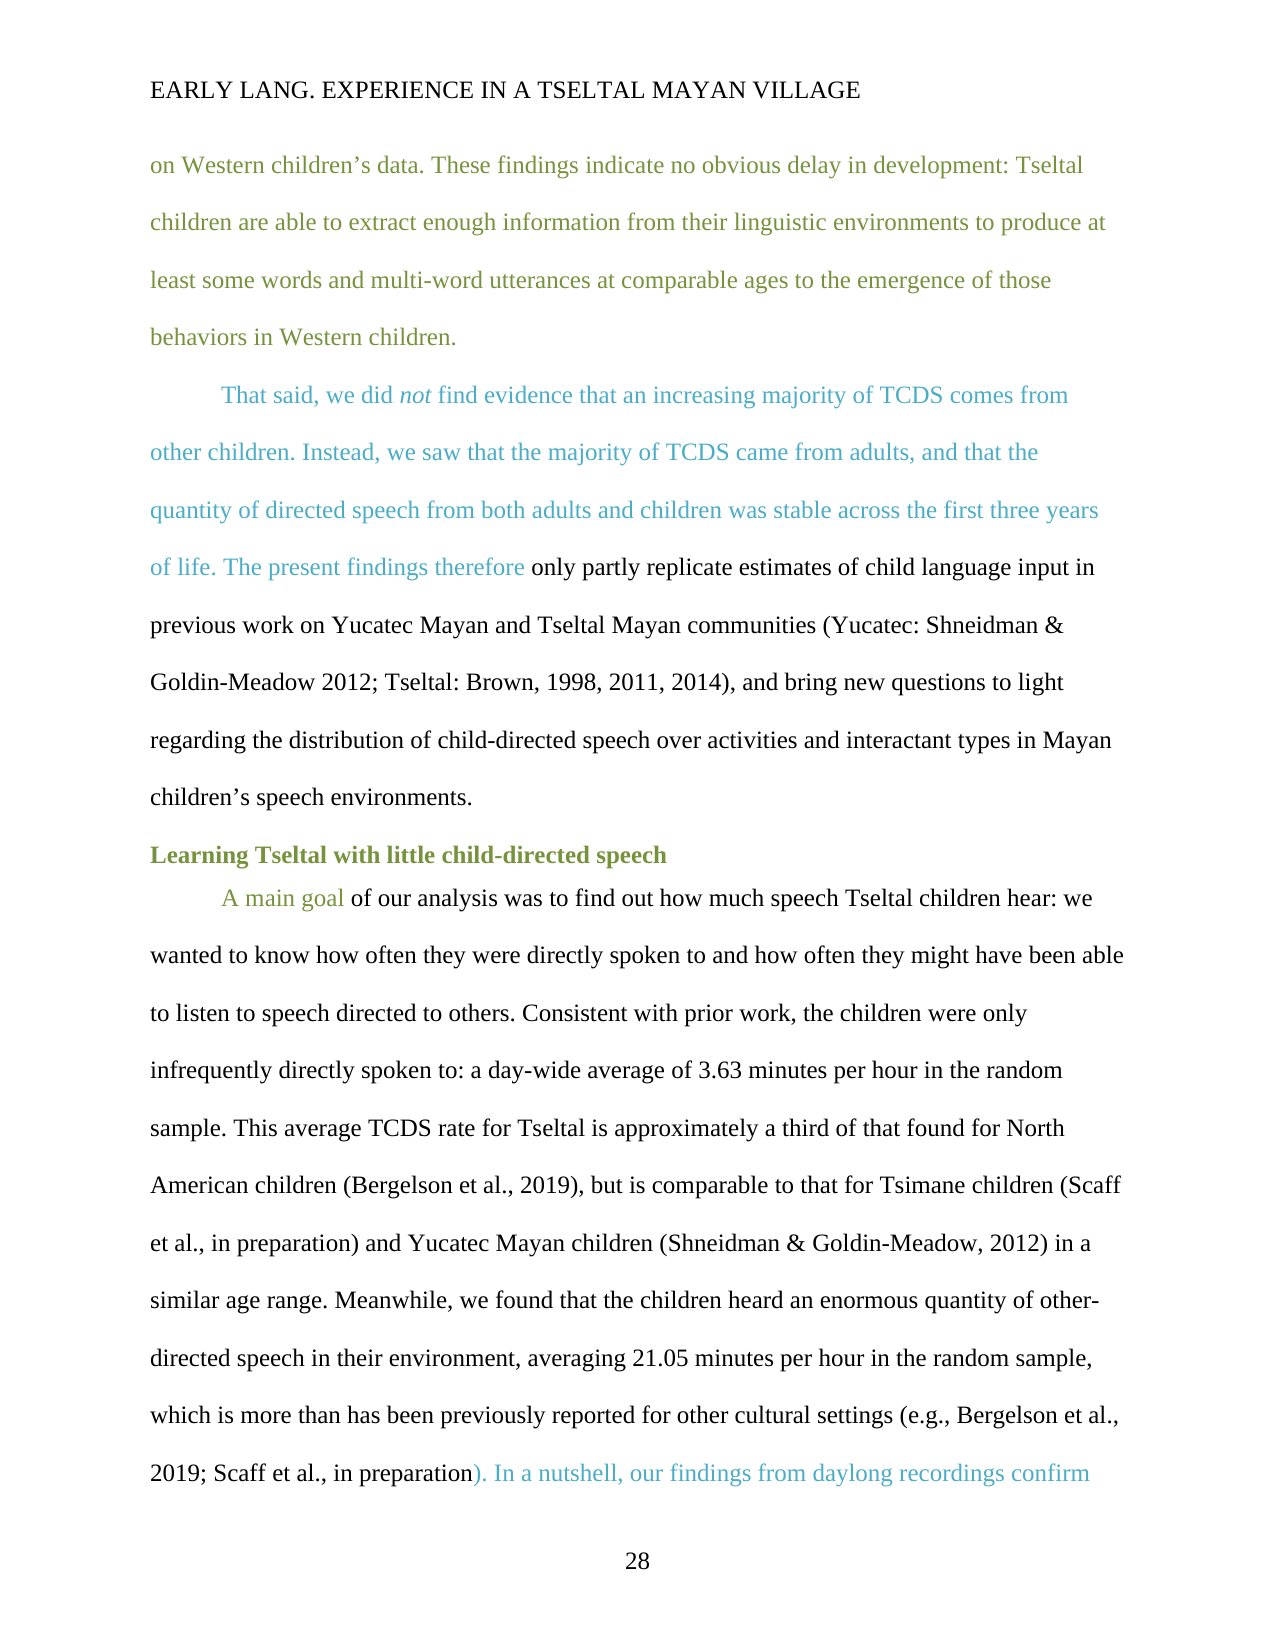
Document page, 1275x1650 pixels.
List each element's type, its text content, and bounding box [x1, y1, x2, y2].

subtitle Learning Tseltal with little child-directed speech [150, 840, 1125, 869]
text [150, 883, 1125, 1487]
text That said, we did not find evidence that an increasing majority of TCDS comes from other children. Instead, we saw that the majority of TCDS came from adults, and that the quantity of directed speech from both adults and children was stable across the first three years of life. The present findings therefore only partly replicate estimates of child language input in previous work on Yucatec Mayan and Tseltal Mayan communities (Yucatec: Shneidman & Goldin-Meadow 2012; Tseltal: Brown, 1998, 2011, 2014), and bring new questions to light regarding the distribution of child-directed speech over activities and interactant types in Mayan children’s speech environments. [150, 380, 1125, 811]
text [150, 150, 1125, 351]
